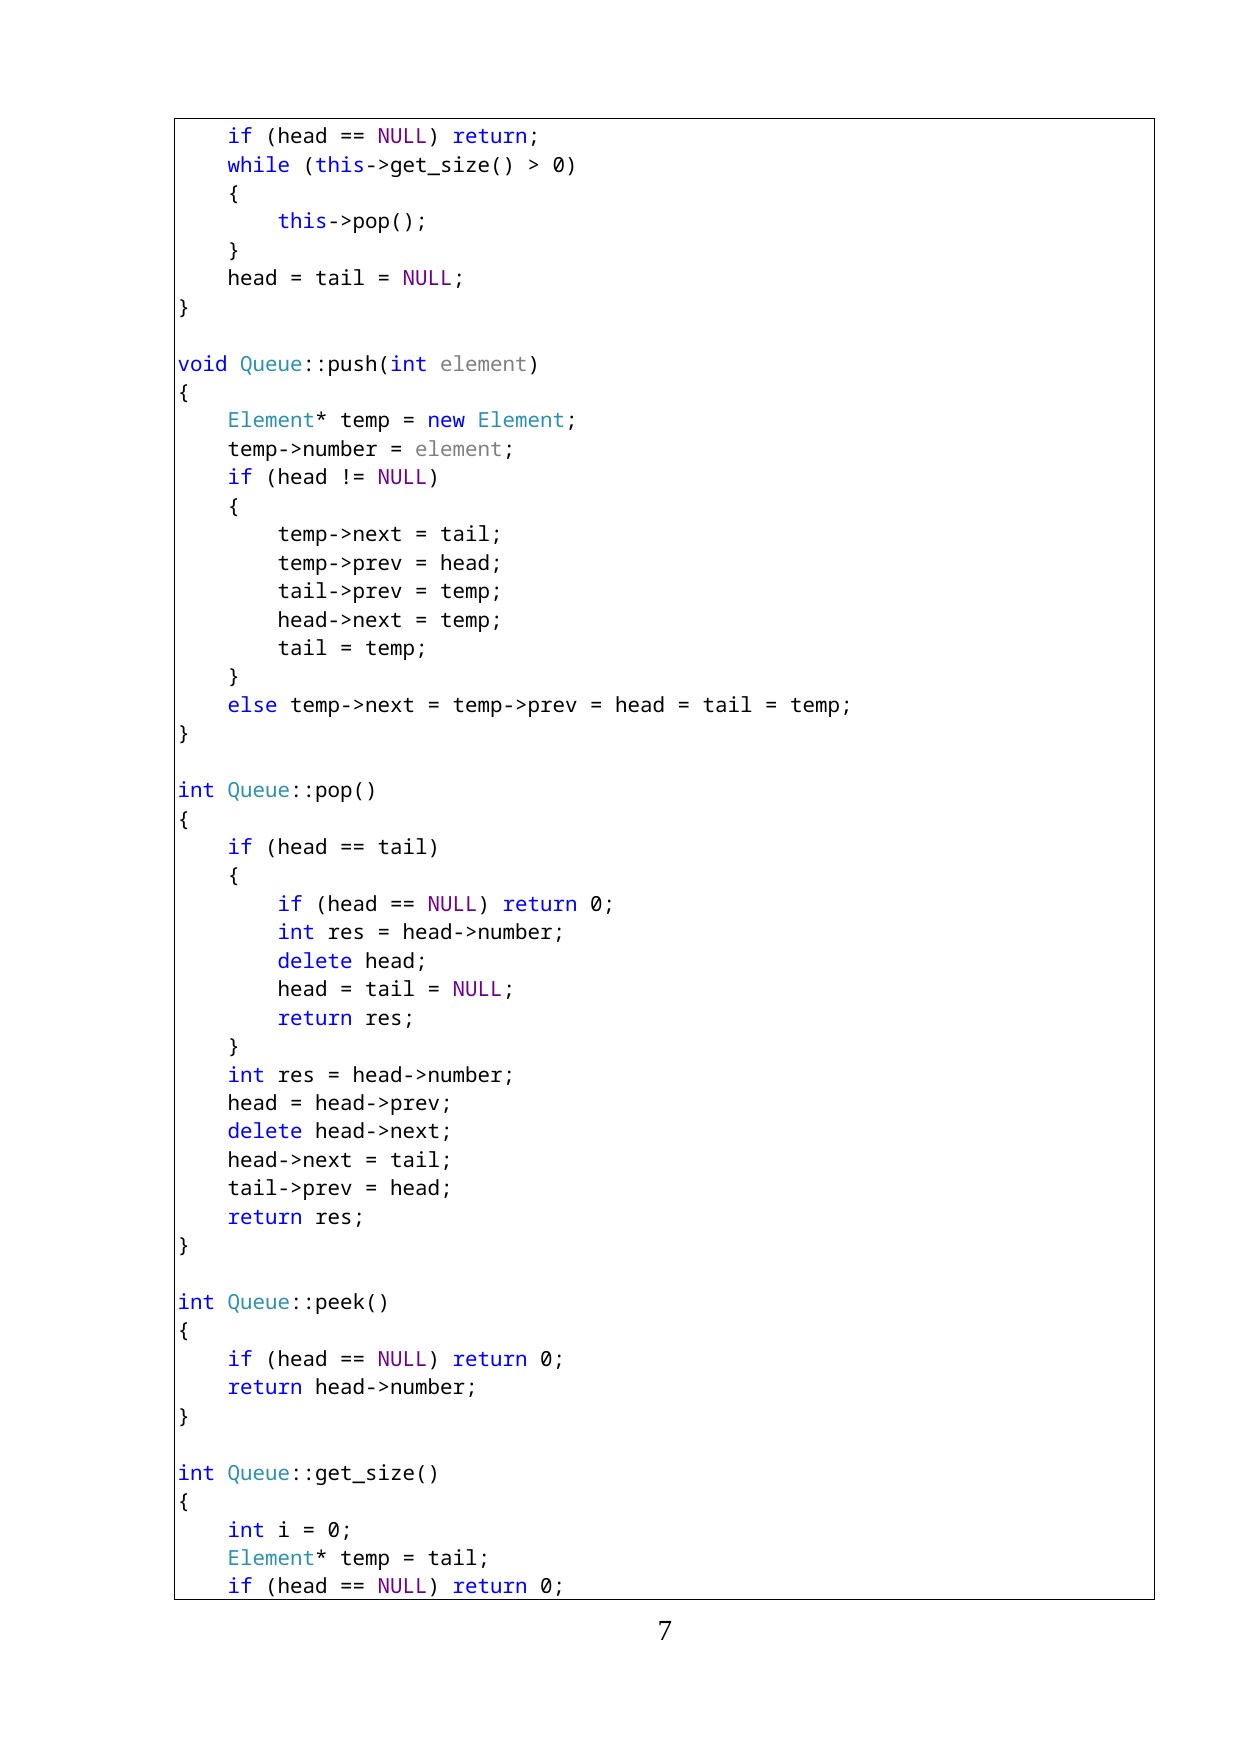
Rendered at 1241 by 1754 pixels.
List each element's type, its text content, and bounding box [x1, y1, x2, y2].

text head->next = temp; [177, 605, 1152, 633]
text } [177, 1031, 1152, 1060]
text delete head; [177, 946, 1152, 974]
text head = tail = NULL; [177, 974, 1152, 1003]
text { [177, 1486, 1152, 1515]
text tail->prev = head; [177, 1173, 1152, 1202]
text if (head != NULL) [177, 462, 1152, 491]
text } [177, 718, 1152, 747]
text delete head->next; [177, 1117, 1152, 1145]
text int res = head->number; [177, 917, 1152, 946]
text } [177, 292, 1152, 320]
text int Queue::peek() [177, 1287, 1152, 1316]
text } [177, 662, 1152, 690]
text if (head == NULL) return 0; [177, 1344, 1152, 1372]
text temp->number = element; [177, 434, 1152, 462]
text int Queue::get_size() [177, 1458, 1152, 1486]
text temp->next = tail; [177, 519, 1152, 548]
text Element* temp = tail; [177, 1543, 1152, 1572]
text temp->prev = head; [177, 548, 1152, 576]
text int res = head->number; [177, 1060, 1152, 1088]
text { [177, 861, 1152, 889]
text { [177, 178, 1152, 207]
text return head->number; [177, 1372, 1152, 1401]
text head->next = tail; [177, 1145, 1152, 1173]
text int Queue::pop() [177, 775, 1152, 804]
text } [177, 1401, 1152, 1429]
text while (this->get_size() > 0) [177, 150, 1152, 178]
text this->pop(); [177, 207, 1152, 235]
text tail->prev = temp; [177, 576, 1152, 605]
text return res; [177, 1202, 1152, 1230]
text } [177, 1230, 1152, 1259]
text void Queue::push(int element) [177, 349, 1152, 377]
text { [177, 804, 1152, 832]
text head = head->prev; [177, 1088, 1152, 1117]
text if (head == tail) [177, 832, 1152, 861]
text { [177, 491, 1152, 519]
text Element* temp = new Element; [177, 406, 1152, 434]
text if (head == NULL) return 0; [177, 889, 1152, 917]
text if (head == NULL) return 0; [177, 1572, 1152, 1599]
text tail = temp; [177, 633, 1152, 662]
text { [177, 377, 1152, 406]
text { [177, 1316, 1152, 1344]
text int i = 0; [177, 1515, 1152, 1543]
text } [177, 235, 1152, 263]
text return res; [177, 1003, 1152, 1031]
text head = tail = NULL; [177, 263, 1152, 292]
text else temp->next = temp->prev = head = tail = temp; [177, 690, 1152, 718]
text if (head == NULL) return; [175, 119, 1154, 150]
